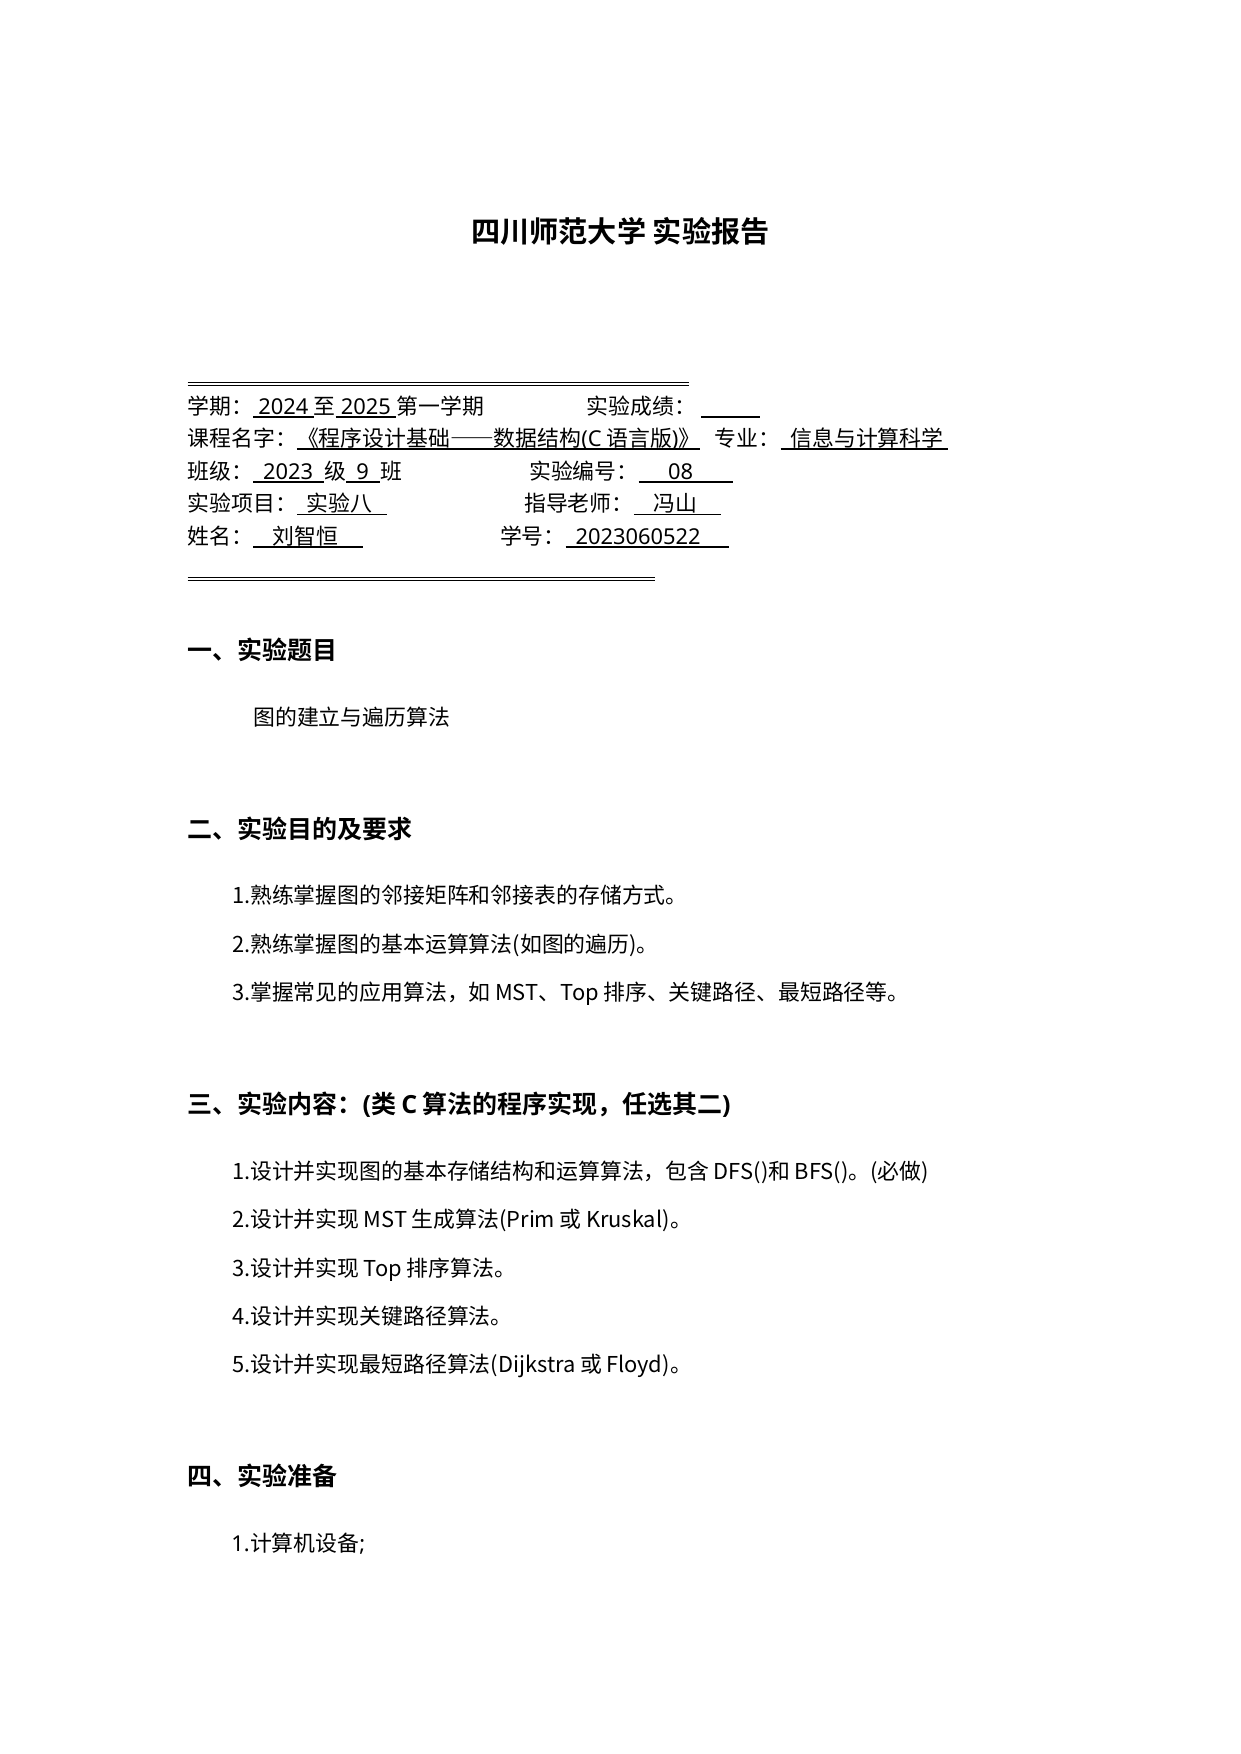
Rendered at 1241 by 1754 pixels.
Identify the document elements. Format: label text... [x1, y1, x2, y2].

text 一、实验题目 [187, 616, 1053, 681]
text 3.掌握常见的应用算法，如MST、Top排序、关键路径、最短路径等。 [187, 974, 1053, 1007]
text 四、实验准备 [187, 1442, 1053, 1507]
text 5.设计并实现最短路径算法(Dijkstra或Floyd)。 [187, 1347, 1053, 1379]
text 姓名： 刘智恒 学号： 2023060522 [187, 518, 1053, 551]
text 2.熟练掌握图的基本运算算法(如图的遍历)。 [187, 926, 1053, 959]
text 图的建立与遍历算法 [187, 699, 1053, 732]
text 1.计算机设备; [187, 1526, 1053, 1558]
text 三、实验内容：(类C算法的程序实现，任选其二) [187, 1070, 1053, 1135]
text 1.熟练掌握图的邻接矩阵和邻接表的存储方式。 [187, 878, 1053, 910]
text 学期： 2024 至 2025 第一学期 实验成绩： [187, 388, 1053, 421]
text 2.设计并实现MST生成算法(Prim或Kruskal)。 [187, 1202, 1053, 1234]
subtitle 四川师范大学 实验报告 [187, 197, 1053, 262]
text 4.设计并实现关键路径算法。 [187, 1298, 1053, 1331]
text 二、实验目的及要求 [187, 795, 1053, 860]
text 班级： 2023 级 9 班 实验编号： 08 [187, 453, 1053, 486]
text 3.设计并实现Top排序算法。 [187, 1250, 1053, 1283]
text 课程名字：《程序设计基础——数据结构(C语言版)》 专业： 信息与计算科学 [187, 421, 1053, 453]
text 1.设计并实现图的基本存储结构和运算算法，包含DFS()和BFS()。(必做) [187, 1153, 1053, 1186]
text 实验项目： 实验八 指导老师： 冯山 [187, 486, 1053, 518]
